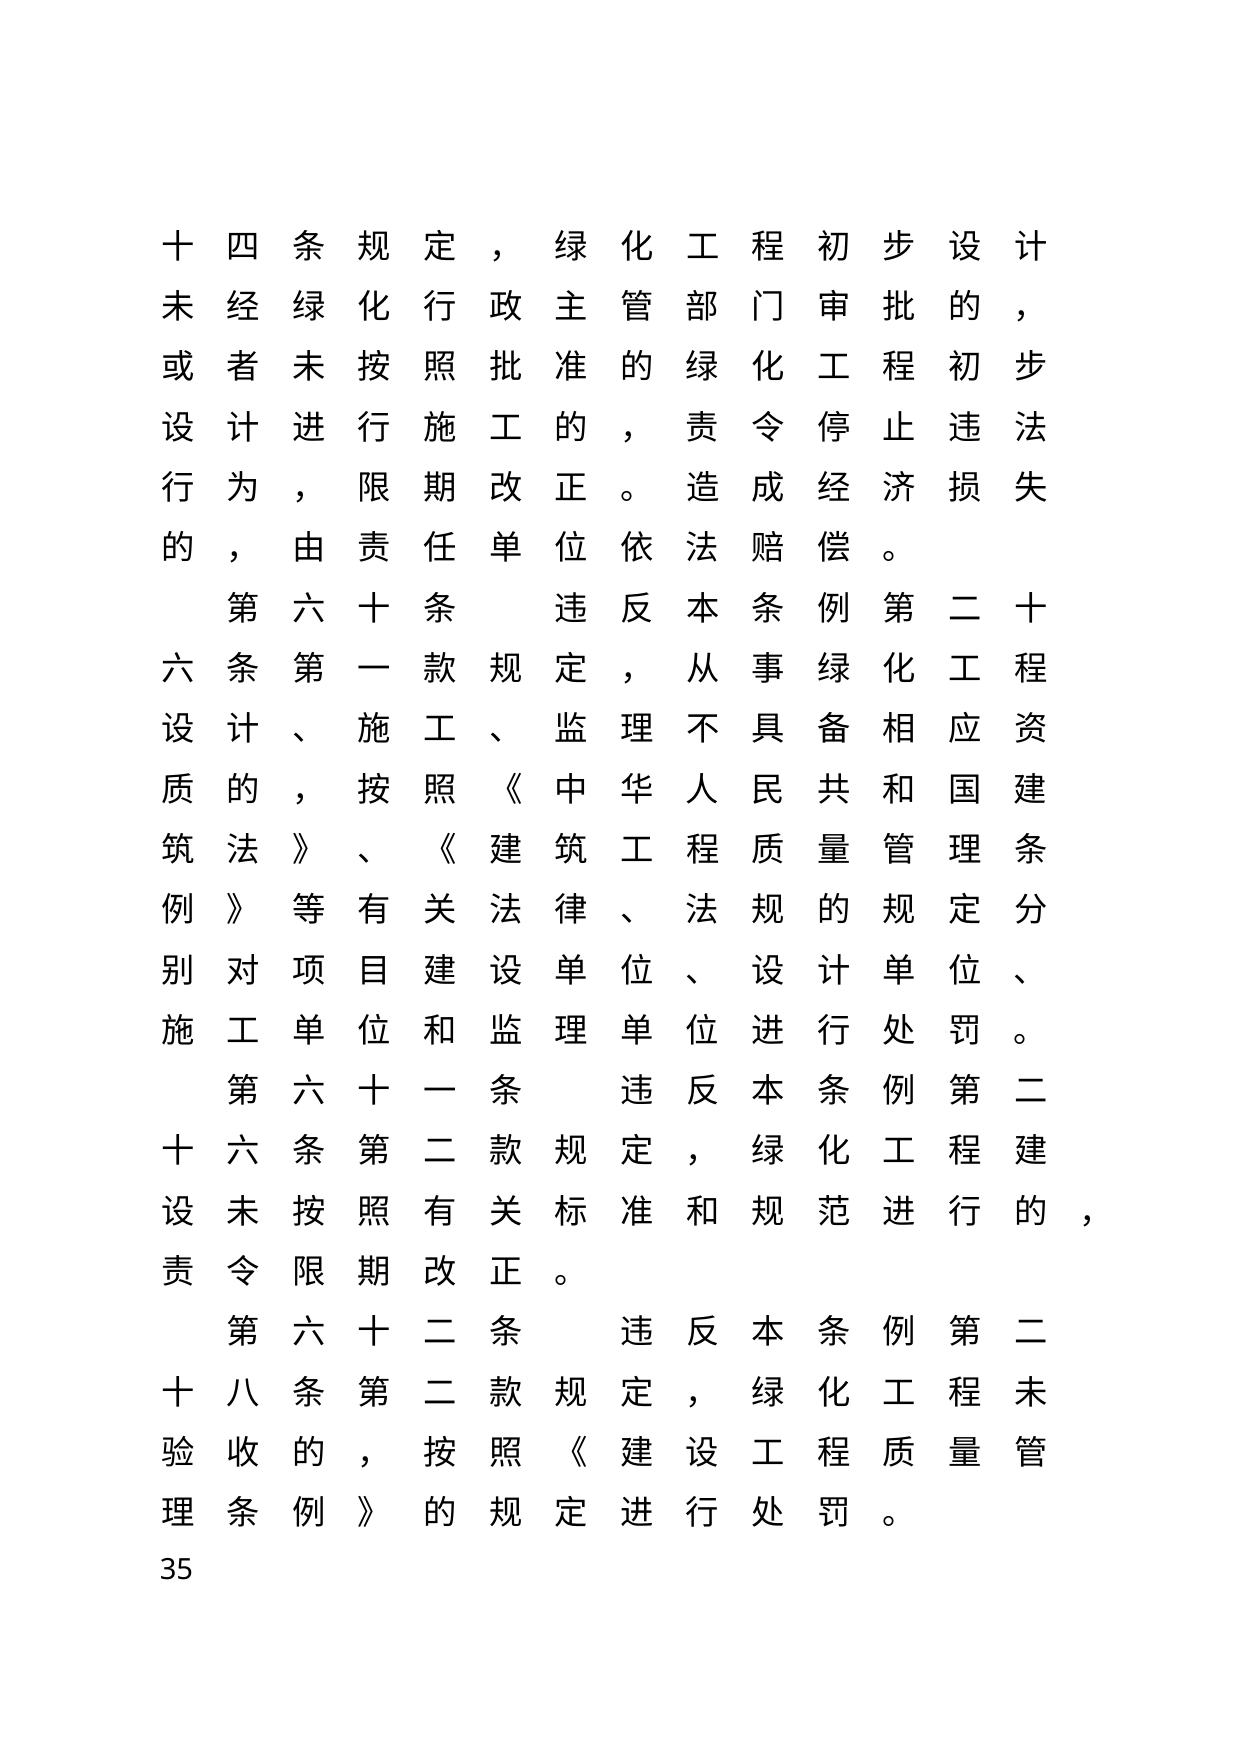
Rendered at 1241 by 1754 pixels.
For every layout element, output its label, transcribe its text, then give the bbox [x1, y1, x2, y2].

text 第六十一条 违反本条例第二十六条第二款规定，绿化工程建设未按照有关标准和规范进行的，责令限期改正。 [161, 1058, 1079, 1299]
text 第六十条 违反本条例第二十六条第一款规定，从事绿化工程设计、施工、监理不具备相应资质的，按照《中华人民共和国建筑法》、《建筑工程质量管理条例》等有关法律、法规的规定分别对项目建设单位、设计单位、施工单位和监理单位进行处罚。 [161, 575, 1079, 1058]
text 第六十二条 违反本条例第二十八条第二款规定，绿化工程未验收的，按照《建设工程质量管理条例》的规定进行处罚。 [161, 1299, 1079, 1540]
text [161, 213, 1079, 575]
